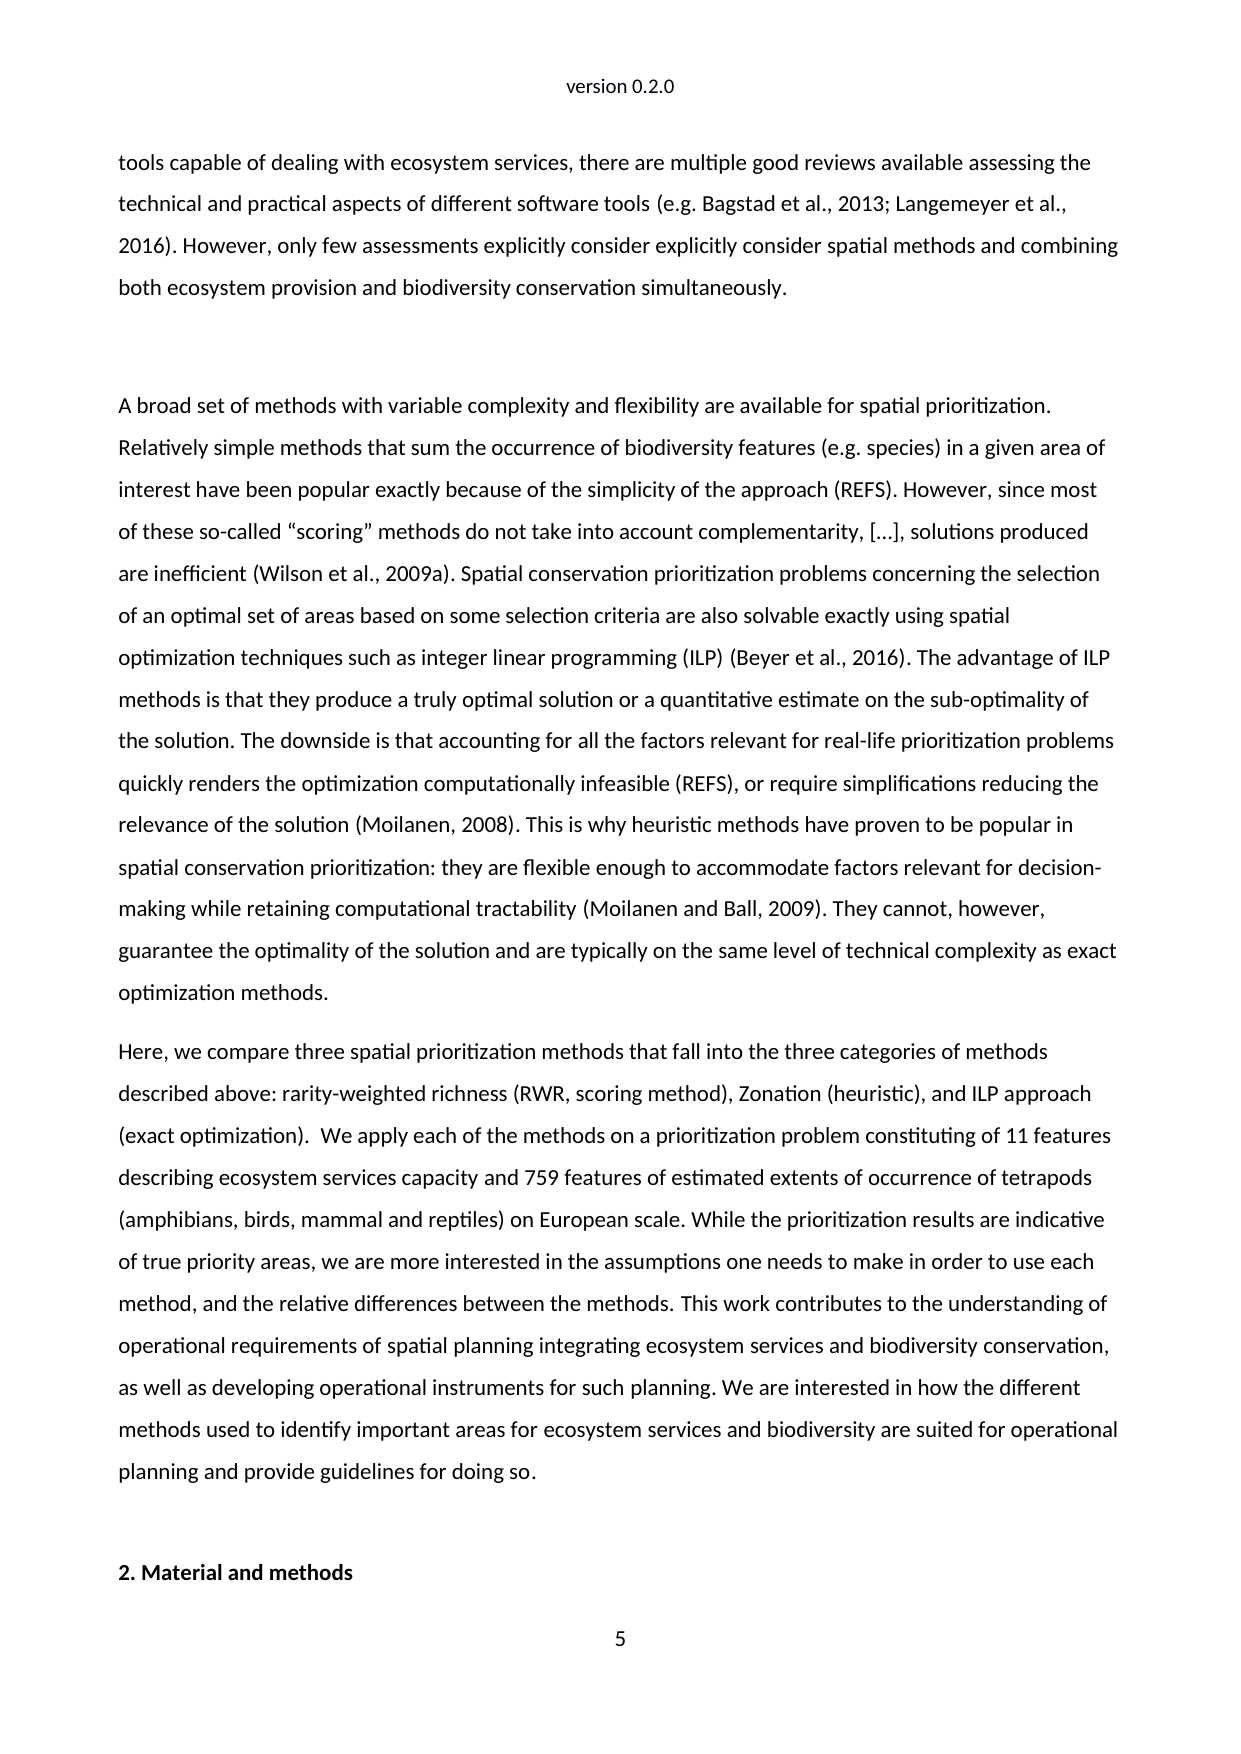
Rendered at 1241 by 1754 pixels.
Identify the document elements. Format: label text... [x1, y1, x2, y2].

text A broad set of methods with variable complexity and flexibility are available for spatial prioritization. Relatively simple methods that sum the occurrence of biodiversity features (e.g. species) in a given area of interest have been popular exactly because of the simplicity of the approach (REFS). However, since most of these so-called “scoring” methods do not take into account complementarity, […], solutions produced are inefficient (Wilson et al., 2009a). Spatial conservation prioritization problems concerning the selection of an optimal set of areas based on some selection criteria are also solvable exactly using spatial optimization techniques such as integer linear programming (ILP) (Beyer et al., 2016). The advantage of ILP methods is that they produce a truly optimal solution or a quantitative estimate on the sub-optimality of the solution. The downside is that accounting for all the factors relevant for real-life prioritization problems quickly renders the optimization computationally infeasible (REFS), or require simplifications reducing the relevance of the solution (Moilanen, 2008). This is why heuristic methods have proven to be popular in spatial conservation prioritization: they are flexible enough to accommodate factors relevant for decision-making while retaining computational tractability (Moilanen and Ball, 2009). They cannot, however, guarantee the optimality of the solution and are typically on the same level of technical complexity as exact optimization methods. [118, 391, 1122, 1007]
text Here, we compare three spatial prioritization methods that fall into the three categories of methods described above: rarity-weighted richness (RWR, scoring method), Zonation (heuristic), and ILP approach (exact optimization). We apply each of the methods on a prioritization problem constituting of 11 features describing ecosystem services capacity and 759 features of estimated extents of occurrence of tetrapods (amphibians, birds, mammal and reptiles) on European scale. While the prioritization results are indicative of true priority areas, we are more interested in the assumptions one needs to make in order to use each method, and the relative differences between the methods. This work contributes to the understanding of operational requirements of spatial planning integrating ecosystem services and biodiversity conservation, as well as developing operational instruments for such planning. We are interested in how the different methods used to identify important areas for ecosystem services and biodiversity are suited for operational planning and provide guidelines for doing so. [118, 1037, 1122, 1527]
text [118, 148, 1122, 302]
subtitle 2. Material and methods [118, 1558, 1122, 1586]
